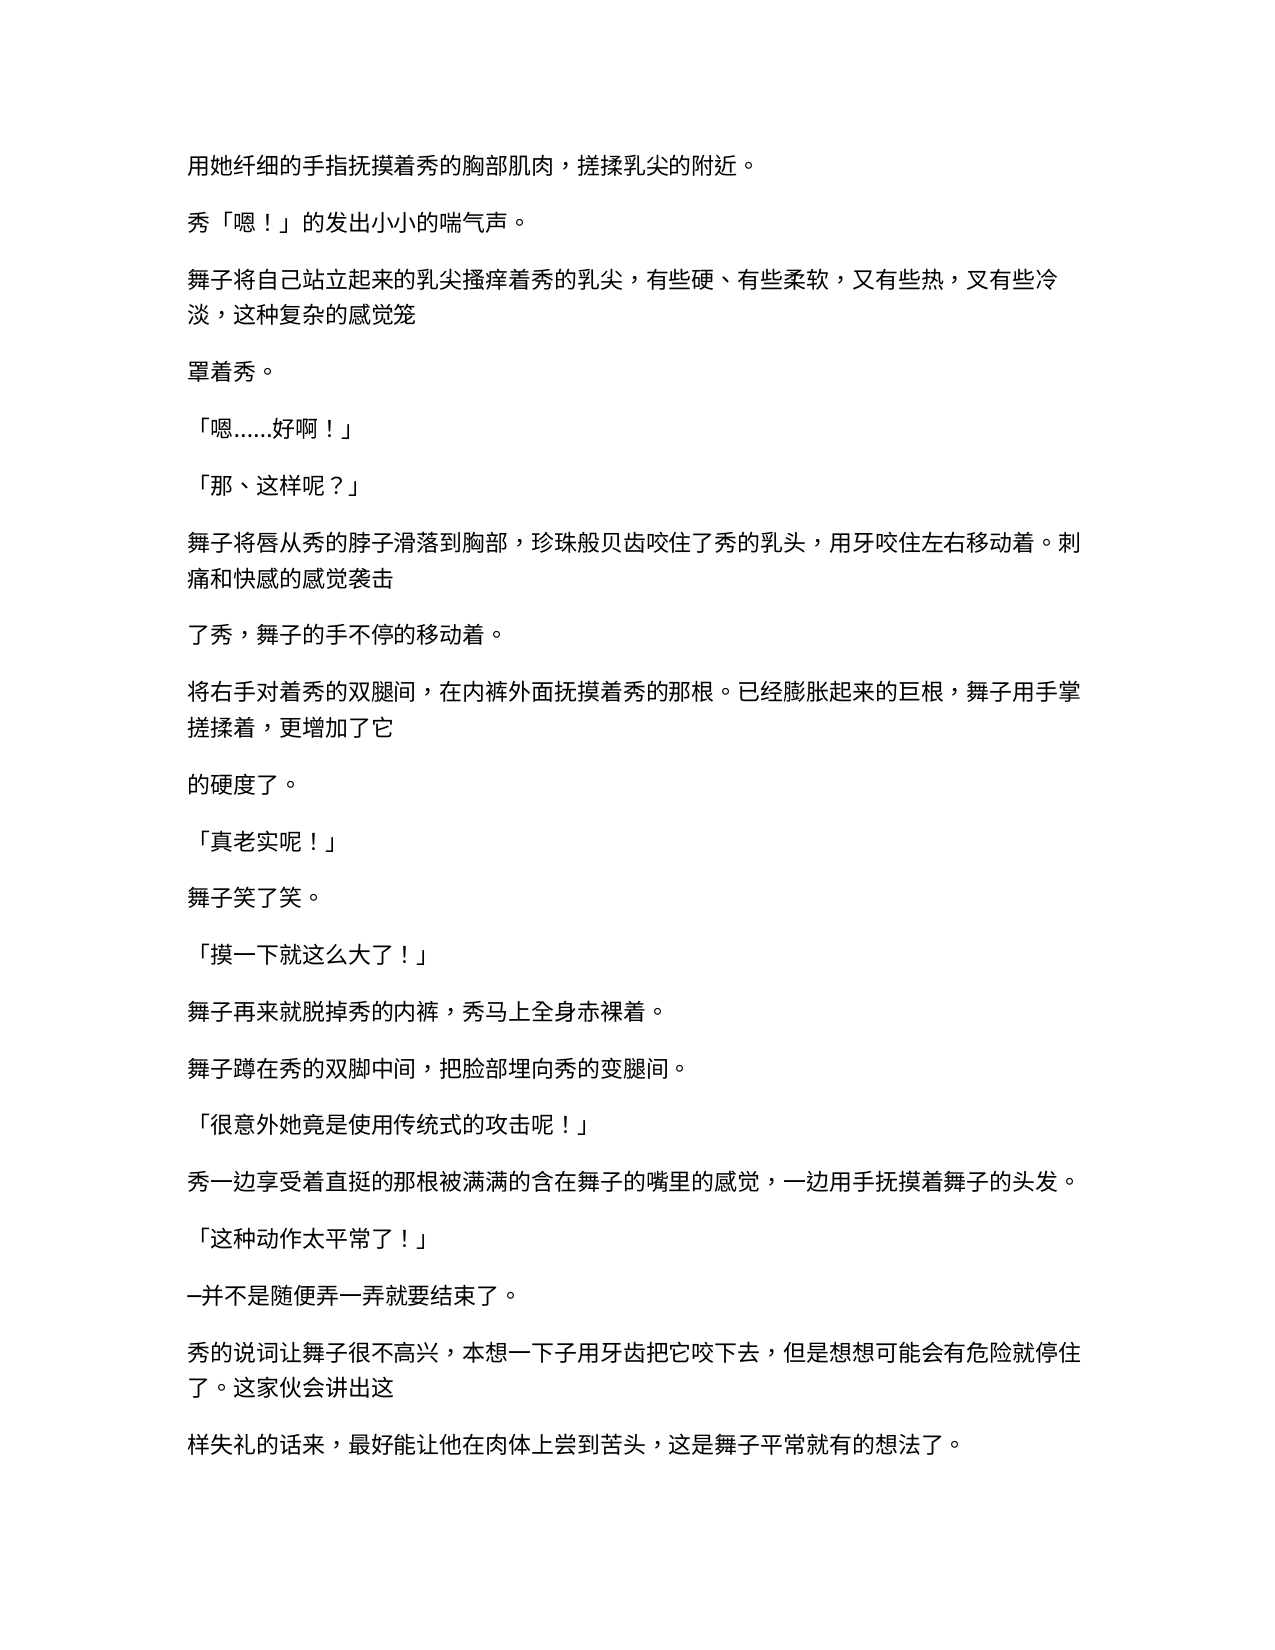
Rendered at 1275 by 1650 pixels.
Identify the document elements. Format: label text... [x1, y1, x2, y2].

text 「摸一下就这么大了！」 [187, 939, 1087, 970]
text 舞子再来就脱掉秀的内裤，秀马上全身赤裸着。 [187, 996, 1087, 1027]
text 秀「嗯！」的发出小小的喘气声。 [187, 207, 1087, 238]
text 样失礼的话来，最好能让他在肉体上尝到苦头，这是舞子平常就有的想法了。 [187, 1429, 1087, 1460]
text 将右手对着秀的双腿间，在内裤外面抚摸着秀的那根。已经膨胀起来的巨根，舞子用手掌搓揉着，更增加了它 [187, 676, 1087, 743]
text 「这种动作太平常了！」 [187, 1223, 1087, 1254]
text 秀一边享受着直挺的那根被满满的含在舞子的嘴里的感觉，一边用手抚摸着舞子的头发。 [187, 1166, 1087, 1197]
text 罩着秀。 [187, 356, 1087, 387]
text 的硬度了。 [187, 769, 1087, 800]
text ─并不是随便弄一弄就要结束了。 [187, 1280, 1087, 1311]
text 秀的说词让舞子很不高兴，本想一下子用牙齿把它咬下去，但是想想可能会有危险就停住了。这家伙会讲出这 [187, 1336, 1087, 1404]
text 了秀，舞子的手不停的移动着。 [187, 619, 1087, 651]
text 用她纤细的手指抚摸着秀的胸部肌肉，搓揉乳尖的附近。 [187, 150, 1087, 181]
text 舞子笑了笑。 [187, 882, 1087, 913]
text 「真老实呢！」 [187, 826, 1087, 857]
text 「那、这样呢？」 [187, 470, 1087, 501]
text 舞子将自己站立起来的乳尖搔痒着秀的乳尖，有些硬、有些柔软，又有些热，叉有些冷淡，这种复杂的感觉笼 [187, 263, 1087, 331]
text 「嗯……好啊！」 [187, 413, 1087, 444]
text 舞子将唇从秀的脖子滑落到胸部，珍珠般贝齿咬住了秀的乳头，用牙咬住左右移动着。刺痛和快感的感觉袭击 [187, 527, 1087, 594]
text 舞子蹲在秀的双脚中间，把脸部埋向秀的变腿间。 [187, 1053, 1087, 1084]
text 「很意外她竟是使用传统式的攻击呢！」 [187, 1109, 1087, 1141]
